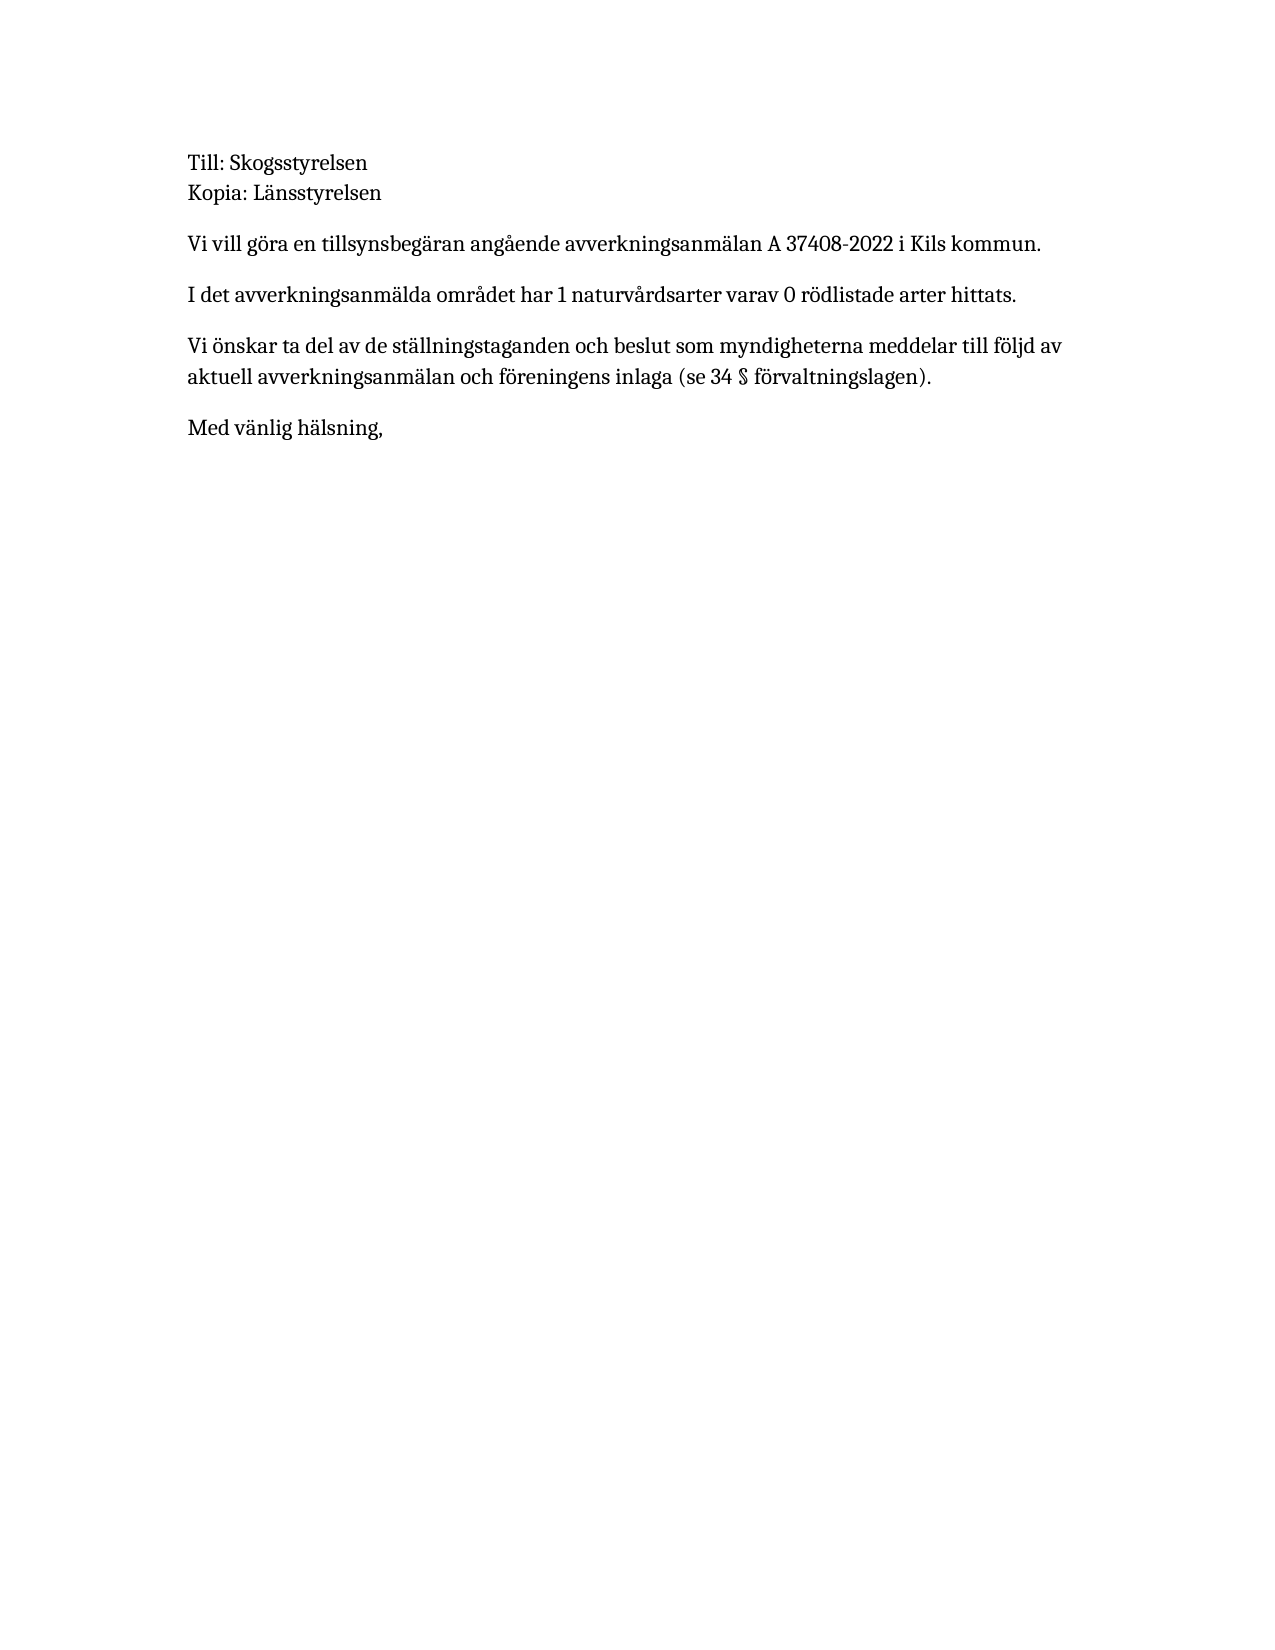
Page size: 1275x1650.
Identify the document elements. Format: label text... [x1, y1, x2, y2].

text Med vänlig hälsning, [187, 414, 1087, 471]
text Till: Skogsstyrelsen Kopia: Länsstyrelsen [187, 150, 1087, 207]
text Vi önskar ta del av de ställningstaganden och beslut som myndigheterna meddelar till följd av aktuell avverkningsanmälan och föreningens inlaga (se 34 § förvaltningslagen). [187, 333, 1087, 390]
text I det avverkningsanmälda området har 1 naturvårdsarter varav 0 rödlistade arter hittats. [187, 282, 1087, 309]
text Vi vill göra en tillsynsbegäran angående avverkningsanmälan A 37408-2022 i Kils kommun. [187, 231, 1087, 258]
